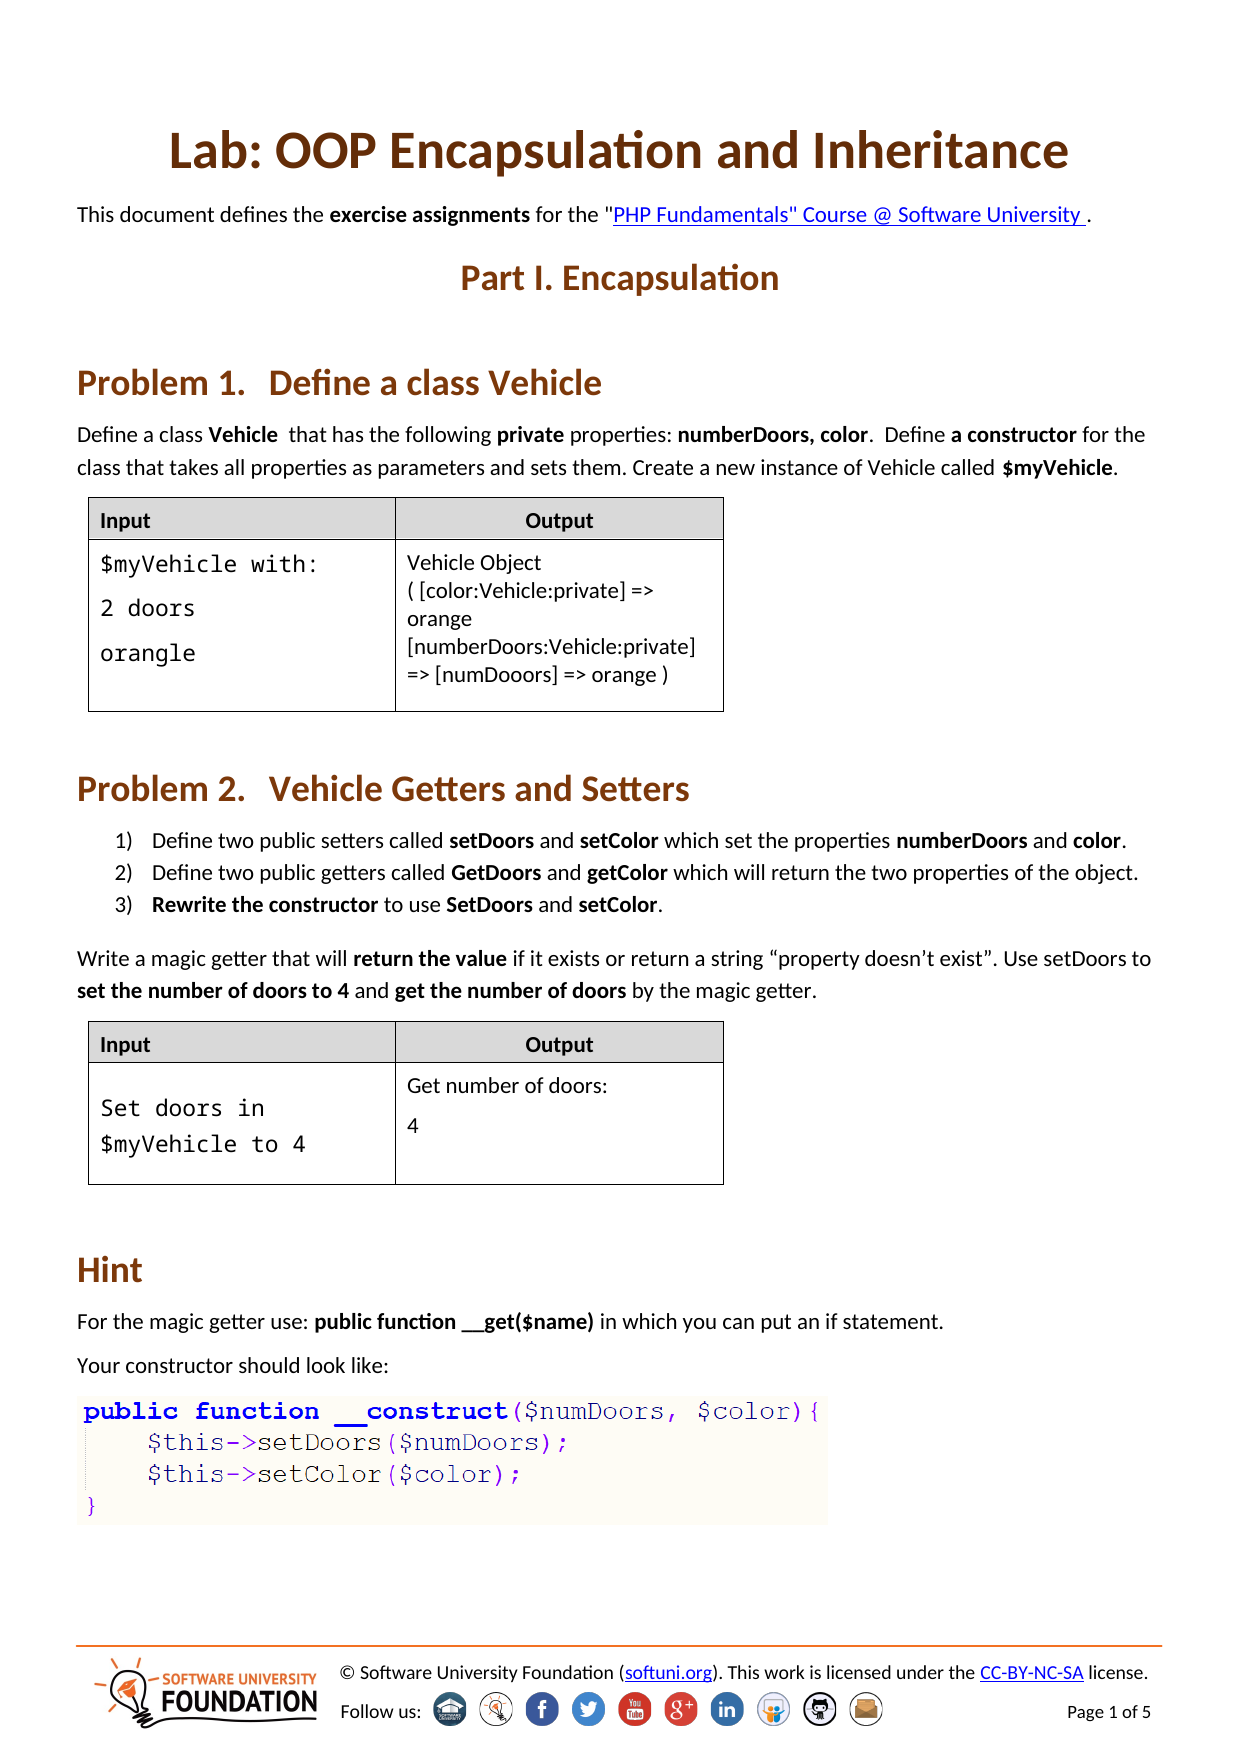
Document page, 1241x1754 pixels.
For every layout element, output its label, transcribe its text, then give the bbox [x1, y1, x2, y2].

list Define two public setters called setDoors and setColor which set the properties numberDoors and color. [114, 826, 1163, 854]
picture [849, 1692, 883, 1726]
list Rewrite the constructor to use SetDoors and setColor. [114, 891, 1163, 919]
table_header Output [396, 1022, 723, 1062]
table_cell Get number of doors: 4 [396, 1063, 723, 1183]
table_header Input [89, 1022, 395, 1062]
subtitle Lab: OOP Encapsulation and Inheritance [77, 116, 1163, 182]
picture [433, 1692, 467, 1726]
picture [710, 1692, 744, 1726]
table_cell Vehicle Object ( [color:Vehicle:private] => orange [numberDoors:Vehicle:private] => [numDooors] => orange ) [396, 540, 723, 711]
picture [479, 1692, 513, 1726]
text For the magic getter use: public function __get($name) in which you can put an if statement. [77, 1307, 1163, 1335]
table_cell Set doors in $myVehicle to 4 [89, 1063, 395, 1183]
picture [76, 1396, 828, 1525]
subtitle Define a class Vehicle [77, 359, 1163, 405]
list Define two public getters called GetDoors and getColor which will return the two properties of the object. [114, 858, 1163, 886]
subtitle Part I. Encapsulation [77, 254, 1163, 299]
picture [757, 1692, 790, 1726]
table_header Output [396, 498, 723, 538]
table_cell $myVehicle with: 2 doors orangle [89, 540, 395, 711]
picture [803, 1692, 837, 1726]
text Write a magic getter that will return the value if it exists or return a string “property doesn’t exist”. Use setDoors to set the number of doors to 4 and get the number of doors by the magic getter. [77, 944, 1163, 1004]
text This document defines the exercise assignments for the "PHP Fundamentals" Course @ Software University . [77, 201, 1163, 229]
picture [525, 1692, 559, 1726]
text Define a class Vehicle that has the following private properties: numberDoors, color. Define a constructor for the class that takes all properties as parameters and sets them. Create a new instance of Vehicle called $myVehicle. [77, 420, 1163, 481]
picture [93, 1656, 317, 1729]
text Your constructor should look like: [77, 1352, 1163, 1379]
subtitle Hint [77, 1246, 1163, 1292]
picture [664, 1692, 698, 1726]
table_header Input [89, 498, 395, 538]
picture [572, 1692, 605, 1726]
picture [618, 1692, 652, 1726]
subtitle Vehicle Getters and Setters [77, 765, 1163, 811]
